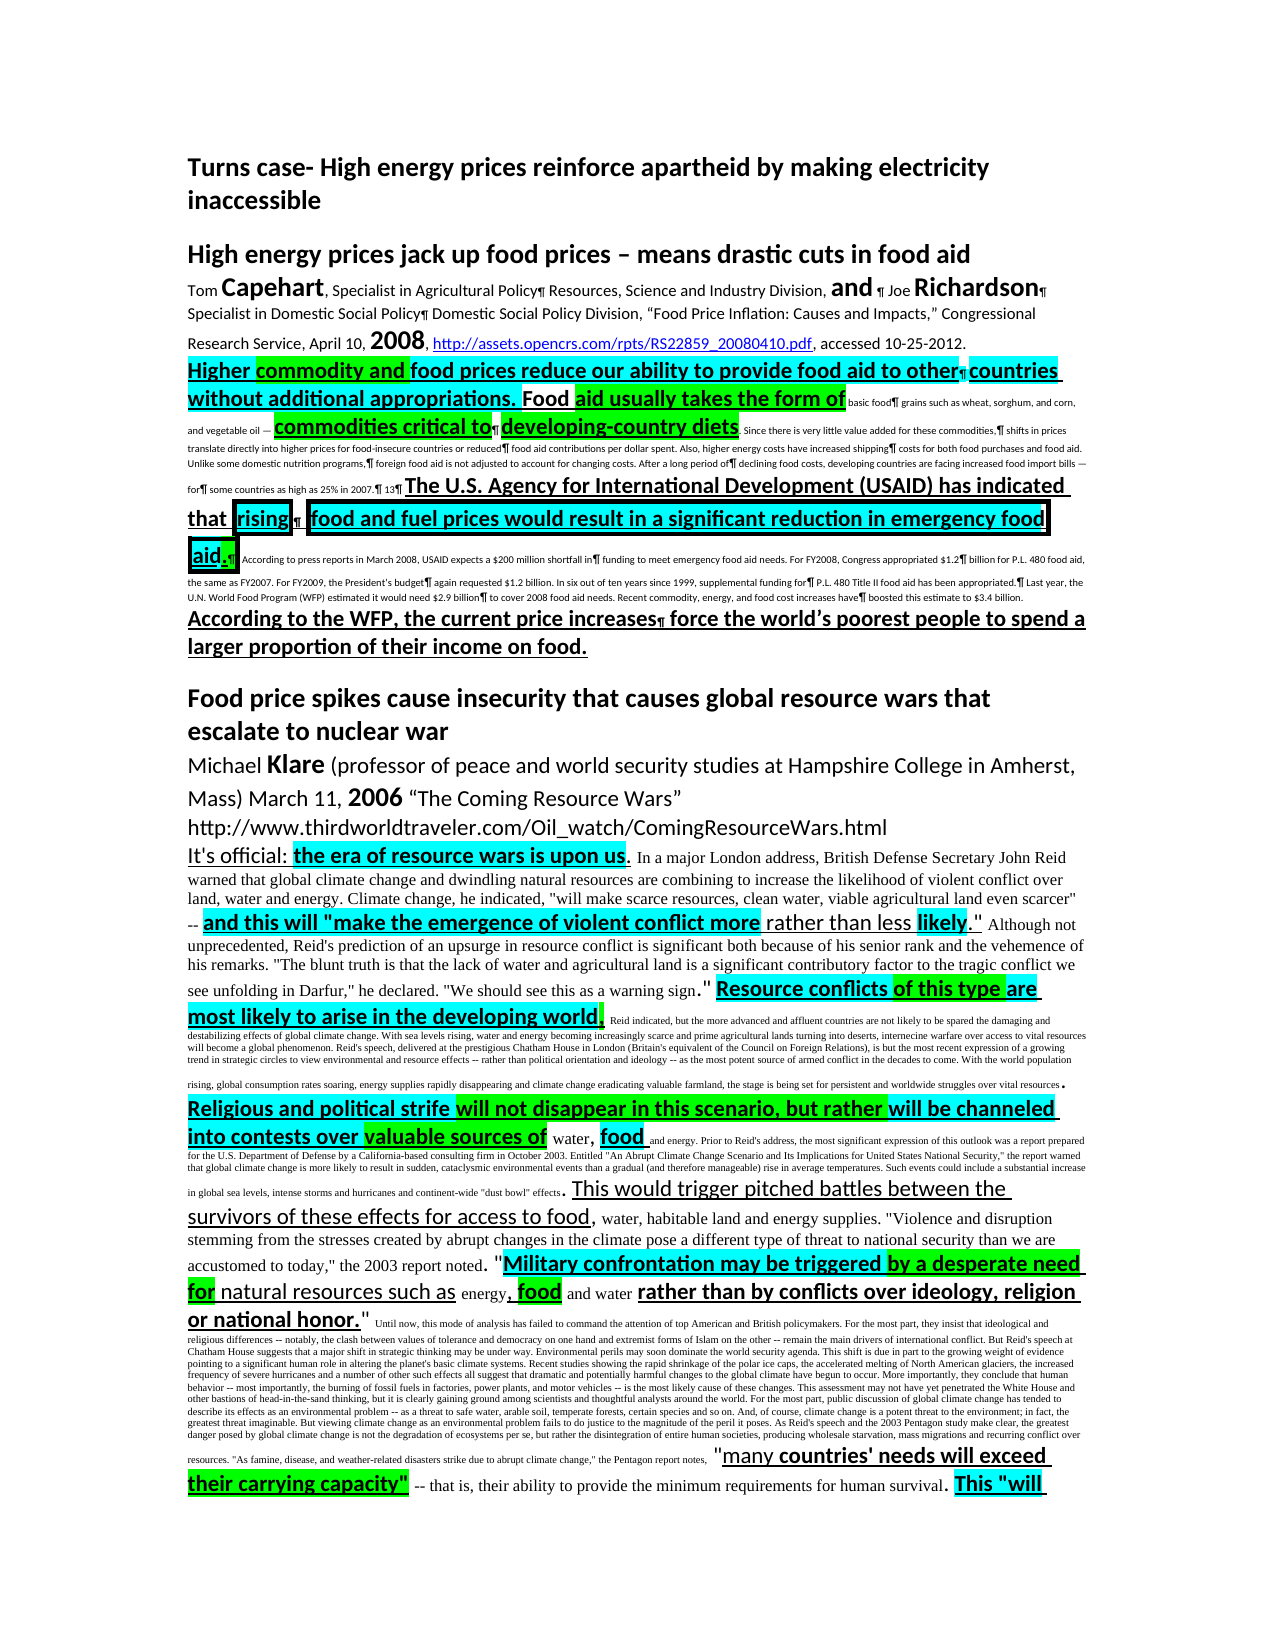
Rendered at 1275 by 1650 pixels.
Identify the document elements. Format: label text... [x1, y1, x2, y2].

text Higher commodity and food prices reduce our ability to provide food aid to other¶ countries without additional appropriations. Food aid usually takes the form of basic food¶ grains such as wheat, sorghum, and corn, and vegetable oil — commodities critical to¶ developing-country diets. Since there is very little value added for these commodities,¶ shifts in prices translate directly into higher prices for food-insecure countries or reduced¶ food aid contributions per dollar spent. Also, higher energy costs have increased shipping¶ costs for both food purchases and food aid. Unlike some domestic nutrition programs,¶ foreign food aid is not adjusted to account for changing costs. After a long period of¶ declining food costs, developing countries are facing increased food import bills — for¶ some countries as high as 25% in 2007.¶ 13¶ The U.S. Agency for International Development (USAID) has indicated that rising¶ food and fuel prices would result in a significant reduction in emergency food aid.¶ According to press reports in March 2008, USAID expects a $200 million shortfall in¶ funding to meet emergency food aid needs. For FY2008, Congress appropriated $1.2¶ billion for P.L. 480 food aid, the same as FY2007. For FY2009, the President’s budget¶ again requested $1.2 billion. In six out of ten years since 1999, supplemental funding for¶ P.L. 480 Title II food aid has been appropriated.¶ Last year, the U.N. World Food Program (WFP) estimated it would need $2.9 billion¶ to cover 2008 food aid needs. Recent commodity, energy, and food cost increases have¶ boosted this estimate to $3.4 billion. According to the WFP, the current price increases¶ force the world’s poorest people to spend a larger proportion of their income on food. [187, 356, 1087, 660]
subtitle Turns case- High energy prices reinforce apartheid by making electricity inaccessible [187, 150, 1087, 216]
text Tom Capehart, Specialist in Agricultural Policy¶ Resources, Science and Industry Division, and ¶ Joe Richardson¶ Specialist in Domestic Social Policy¶ Domestic Social Policy Division, “Food Price Inflation: Causes and Impacts,” Congressional Research Service, April 10, 2008, http://assets.opencrs.com/rpts/RS22859_20080410.pdf, accessed 10-25-2012. [187, 270, 1087, 356]
subtitle High energy prices jack up food prices – means drastic cuts in food aid [187, 237, 1087, 270]
subtitle Food price spikes cause insecurity that causes global resource wars that escalate to nuclear war [187, 681, 1087, 747]
text Michael Klare (professor of peace and world security studies at Hampshire College in Amherst, Mass) March 11, 2006 “The Coming Resource Wars” http://www.thirdworldtraveler.com/Oil_watch/ComingResourceWars.html [187, 747, 1087, 841]
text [187, 841, 1087, 1497]
